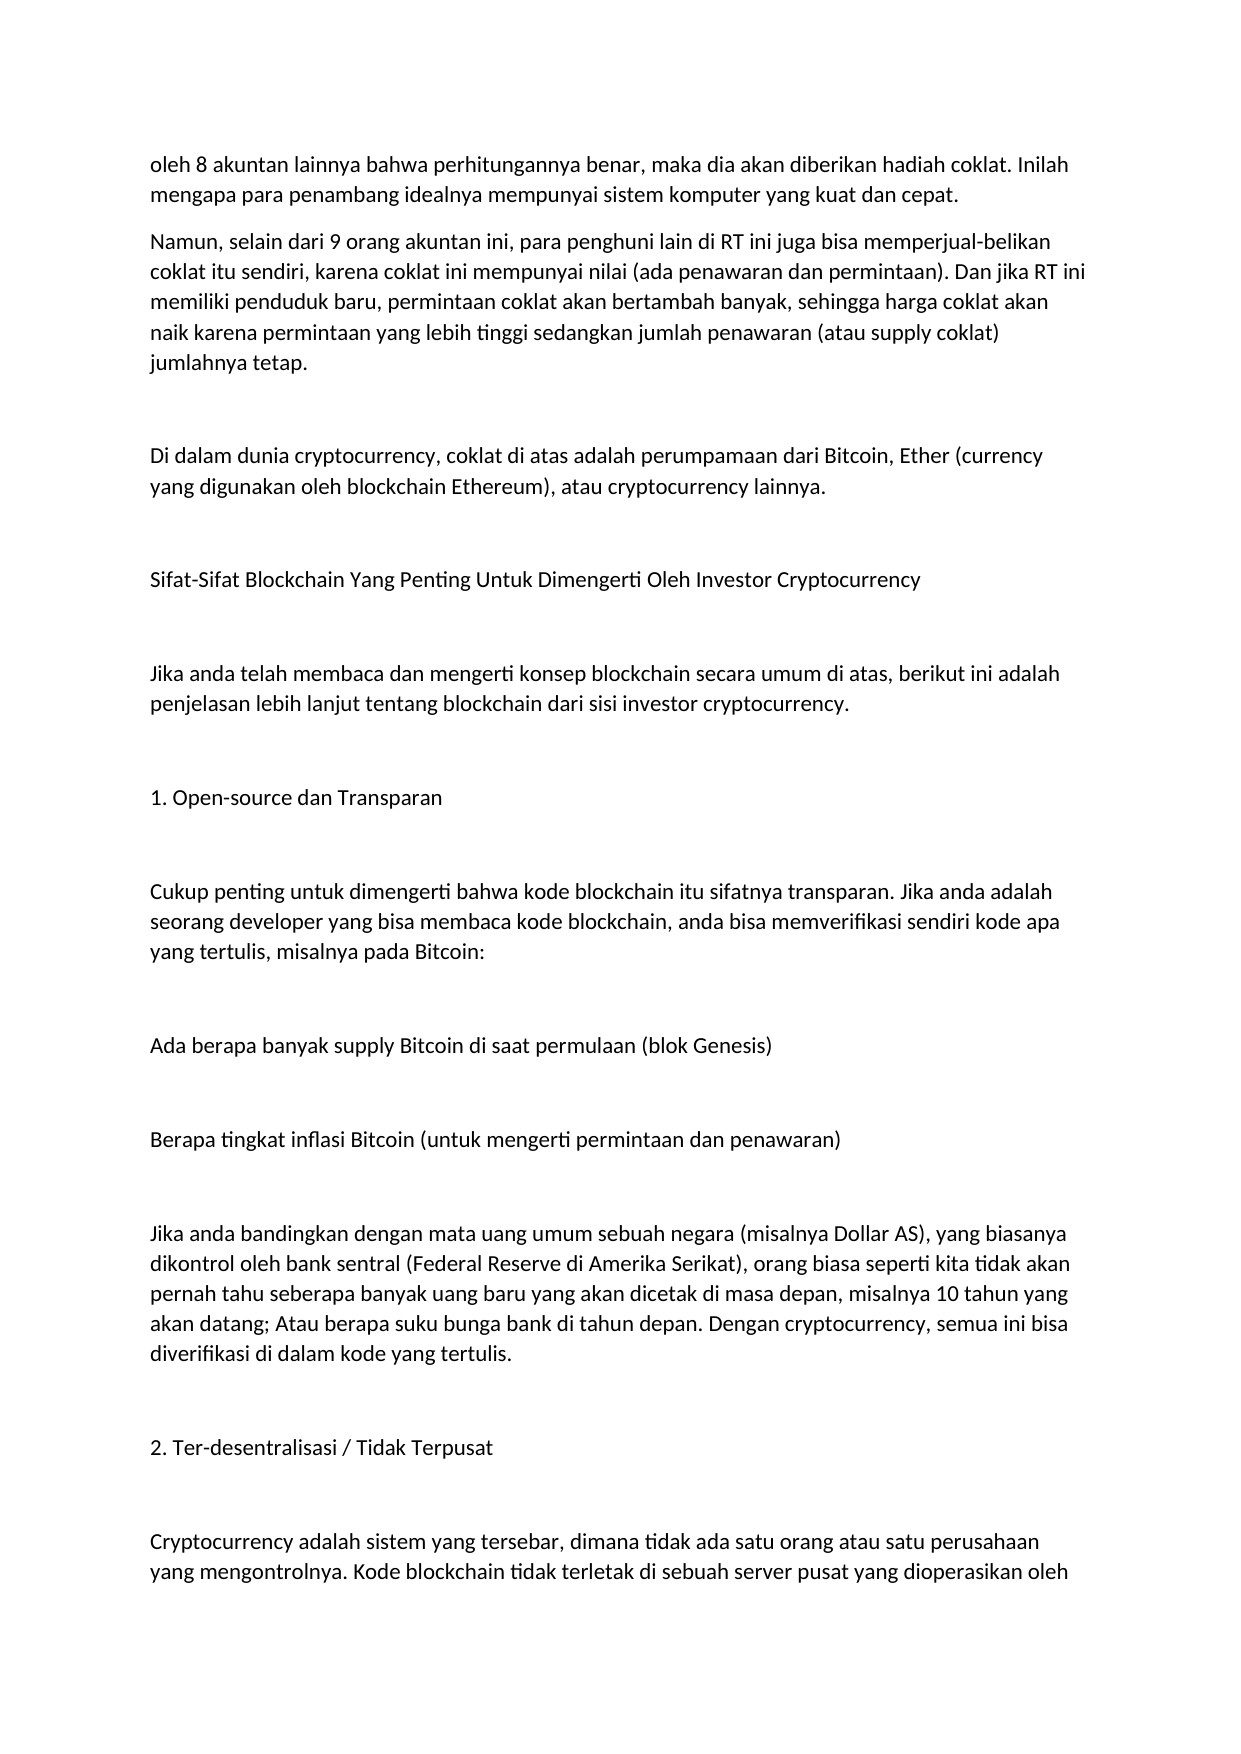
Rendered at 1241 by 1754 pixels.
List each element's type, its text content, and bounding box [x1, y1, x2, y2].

text Sifat-Sifat Blockchain Yang Penting Untuk Dimengerti Oleh Investor Cryptocurrency [150, 566, 1090, 594]
text Berapa tingkat inflasi Bitcoin (untuk mengerti permintaan dan penawaran) [150, 1125, 1090, 1153]
text Di dalam dunia cryptocurrency, coklat di atas adalah perumpamaan dari Bitcoin, Ether (currency yang digunakan oleh blockchain Ethereum), atau cryptocurrency lainnya. [150, 442, 1090, 500]
text Ada berapa banyak supply Bitcoin di saat permulaan (blok Genesis) [150, 1031, 1090, 1059]
text Namun, selain dari 9 orang akuntan ini, para penghuni lain di RT ini juga bisa memperjual-belikan coklat itu sendiri, karena coklat ini mempunyai nilai (ada penawaran dan permintaan). Dan jika RT ini memiliki penduduk baru, permintaan coklat akan bertambah banyak, sehingga harga coklat akan naik karena permintaan yang lebih tinggi sedangkan jumlah penawaran (atau supply coklat) jumlahnya tetap. [150, 227, 1090, 376]
text 2. Ter-desentralisasi / Tidak Terpusat [150, 1433, 1090, 1461]
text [150, 150, 1090, 208]
text Jika anda telah membaca dan mengerti konsep blockchain secara umum di atas, berikut ini adalah penjelasan lebih lanjut tentang blockchain dari sisi investor cryptocurrency. [150, 659, 1090, 718]
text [150, 1527, 1090, 1585]
text Cukup penting untuk dimengerti bahwa kode blockchain itu sifatnya transparan. Jika anda adalah seorang developer yang bisa membaca kode blockchain, anda bisa memverifikasi sendiri kode apa yang tertulis, misalnya pada Bitcoin: [150, 877, 1090, 966]
text 1. Open-source dan Transparan [150, 783, 1090, 811]
text Jika anda bandingkan dengan mata uang umum sebuah negara (misalnya Dollar AS), yang biasanya dikontrol oleh bank sentral (Federal Reserve di Amerika Serikat), orang biasa seperti kita tidak akan pernah tahu seberapa banyak uang baru yang akan dicetak di masa depan, misalnya 10 tahun yang akan datang; Atau berapa suku bunga bank di tahun depan. Dengan cryptocurrency, semua ini bisa diverifikasi di dalam kode yang tertulis. [150, 1219, 1090, 1368]
